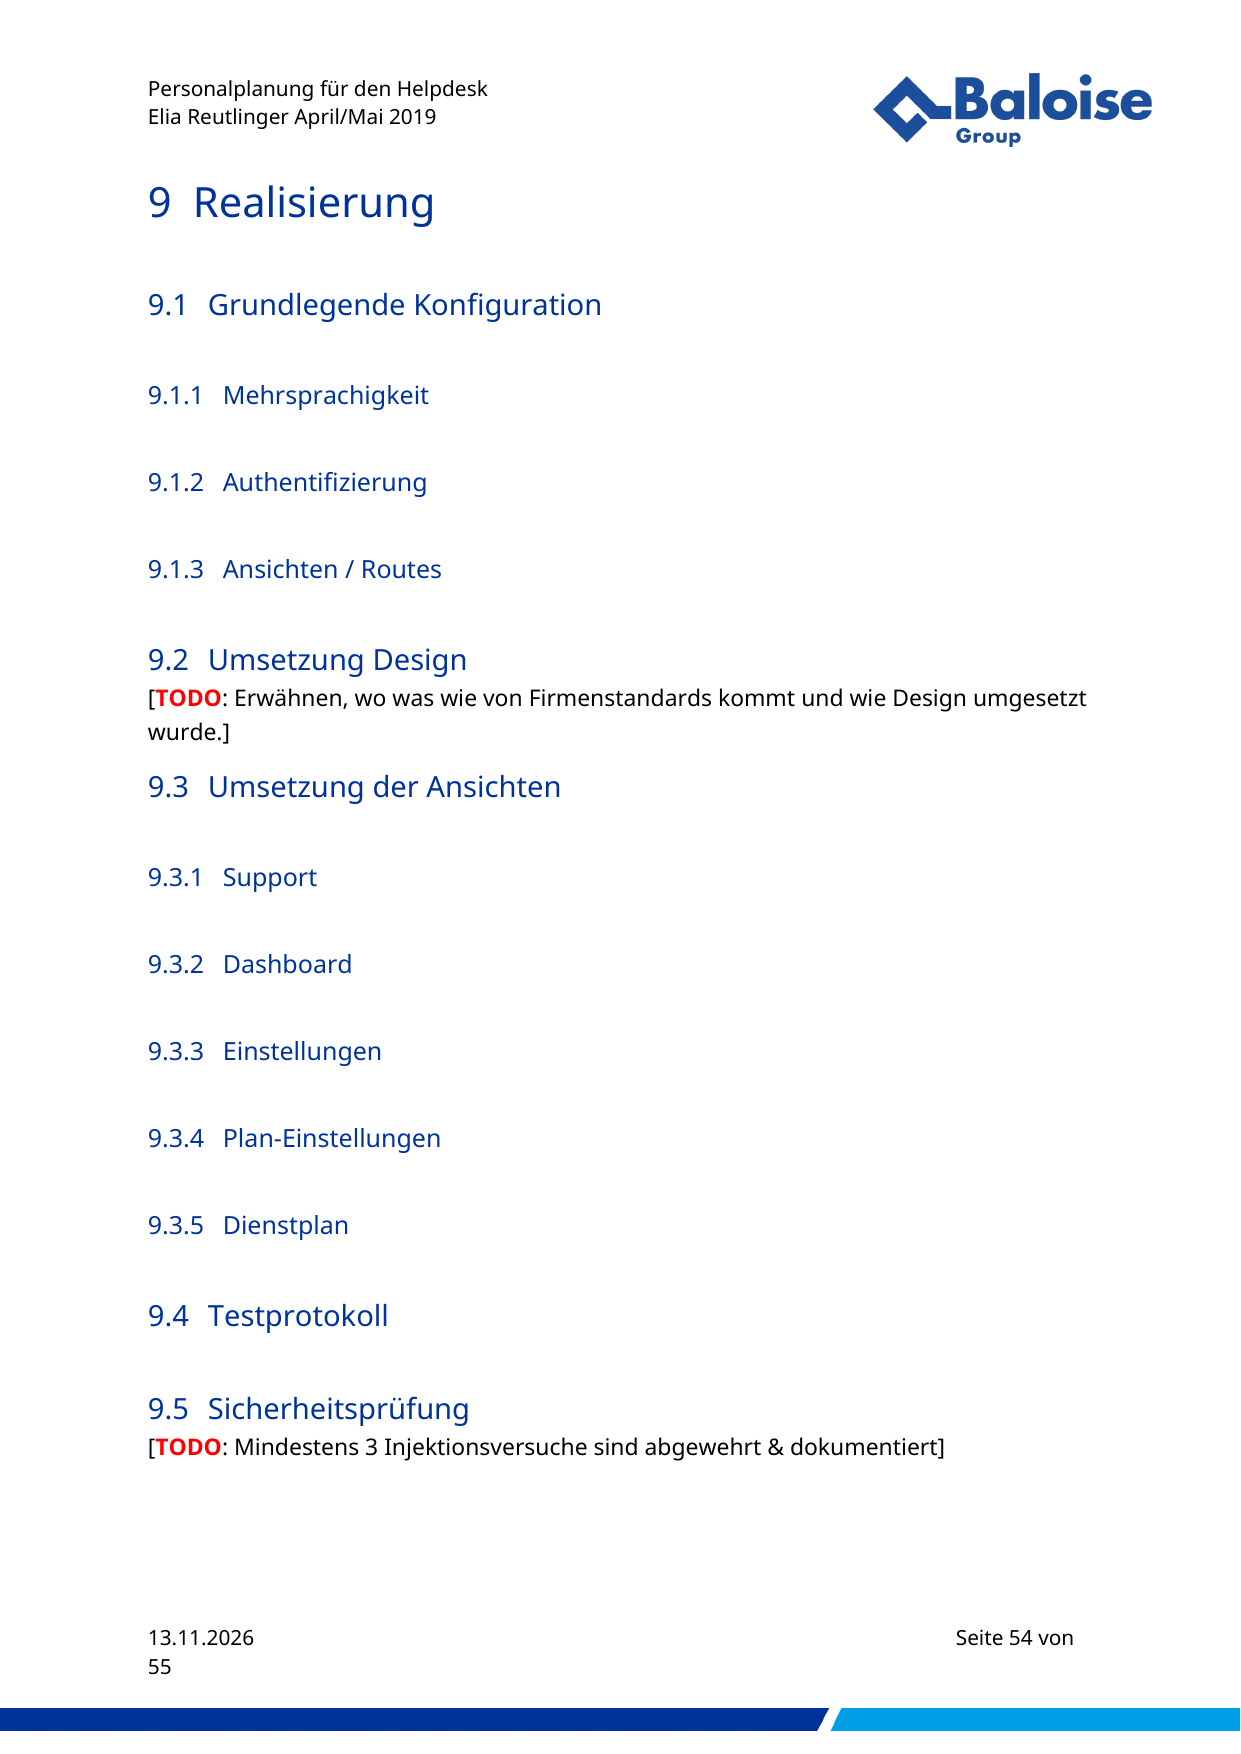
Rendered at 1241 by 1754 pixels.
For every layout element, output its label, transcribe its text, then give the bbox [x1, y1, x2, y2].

text [TODO: Mindestens 3 Injektionsversuche sind abgewehrt & dokumentiert] [148, 1431, 1093, 1462]
picture [0, 1708, 1241, 1733]
subtitle Dashboard [148, 946, 1093, 981]
subtitle Dienstplan [148, 1208, 1093, 1242]
subtitle Umsetzung Design [148, 639, 1093, 679]
subtitle Einstellungen [148, 1034, 1093, 1068]
subtitle Support [148, 859, 1093, 893]
text [TODO: Erwähnen, wo was wie von Firmenstandards kommt und wie Design umgesetzt wurde.] [148, 682, 1093, 747]
subtitle Plan-Einstellungen [148, 1121, 1093, 1155]
subtitle Sicherheitsprüfung [148, 1388, 1093, 1428]
subtitle Ansichten / Routes [148, 552, 1093, 586]
subtitle Umsetzung der Ansichten [148, 766, 1093, 806]
picture [873, 73, 1152, 147]
subtitle Realisierung [148, 173, 1093, 229]
subtitle Mehrsprachigkeit [148, 377, 1093, 412]
subtitle Authentifizierung [148, 465, 1093, 499]
subtitle Grundlegende Konfiguration [148, 284, 1093, 324]
subtitle Testprotokoll [148, 1295, 1093, 1335]
